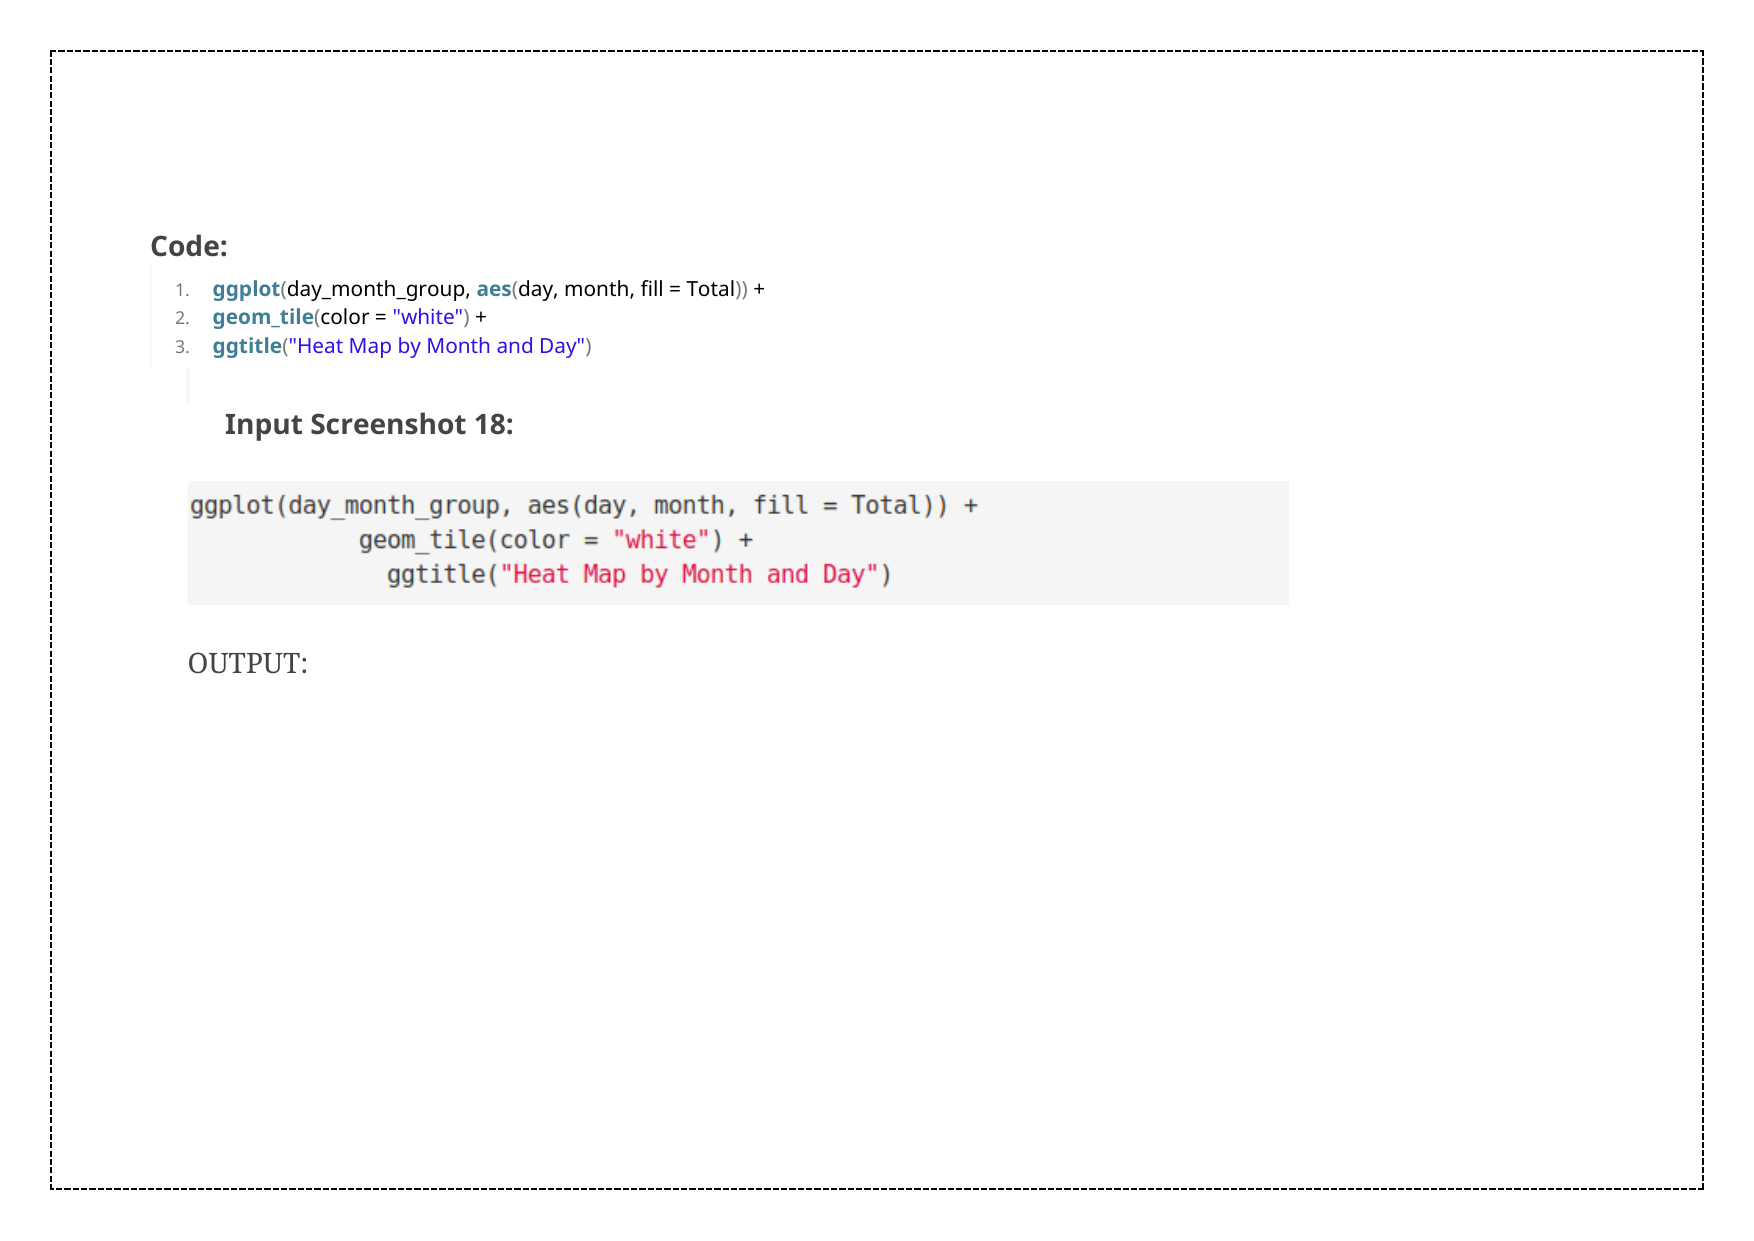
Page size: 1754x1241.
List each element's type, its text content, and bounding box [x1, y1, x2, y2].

list Input Screenshot 18: [225, 405, 1604, 443]
list ggplot(day_month_group, aes(day, month, fill = Total)) + [152, 266, 1612, 300]
list geom_tile(color = "white") + [152, 300, 1612, 328]
text OUTPUT: [187, 643, 1604, 681]
picture [187, 481, 1289, 605]
text Code: [150, 227, 1604, 265]
list ggtitle("Heat Map by Month and Day") [152, 328, 1612, 368]
